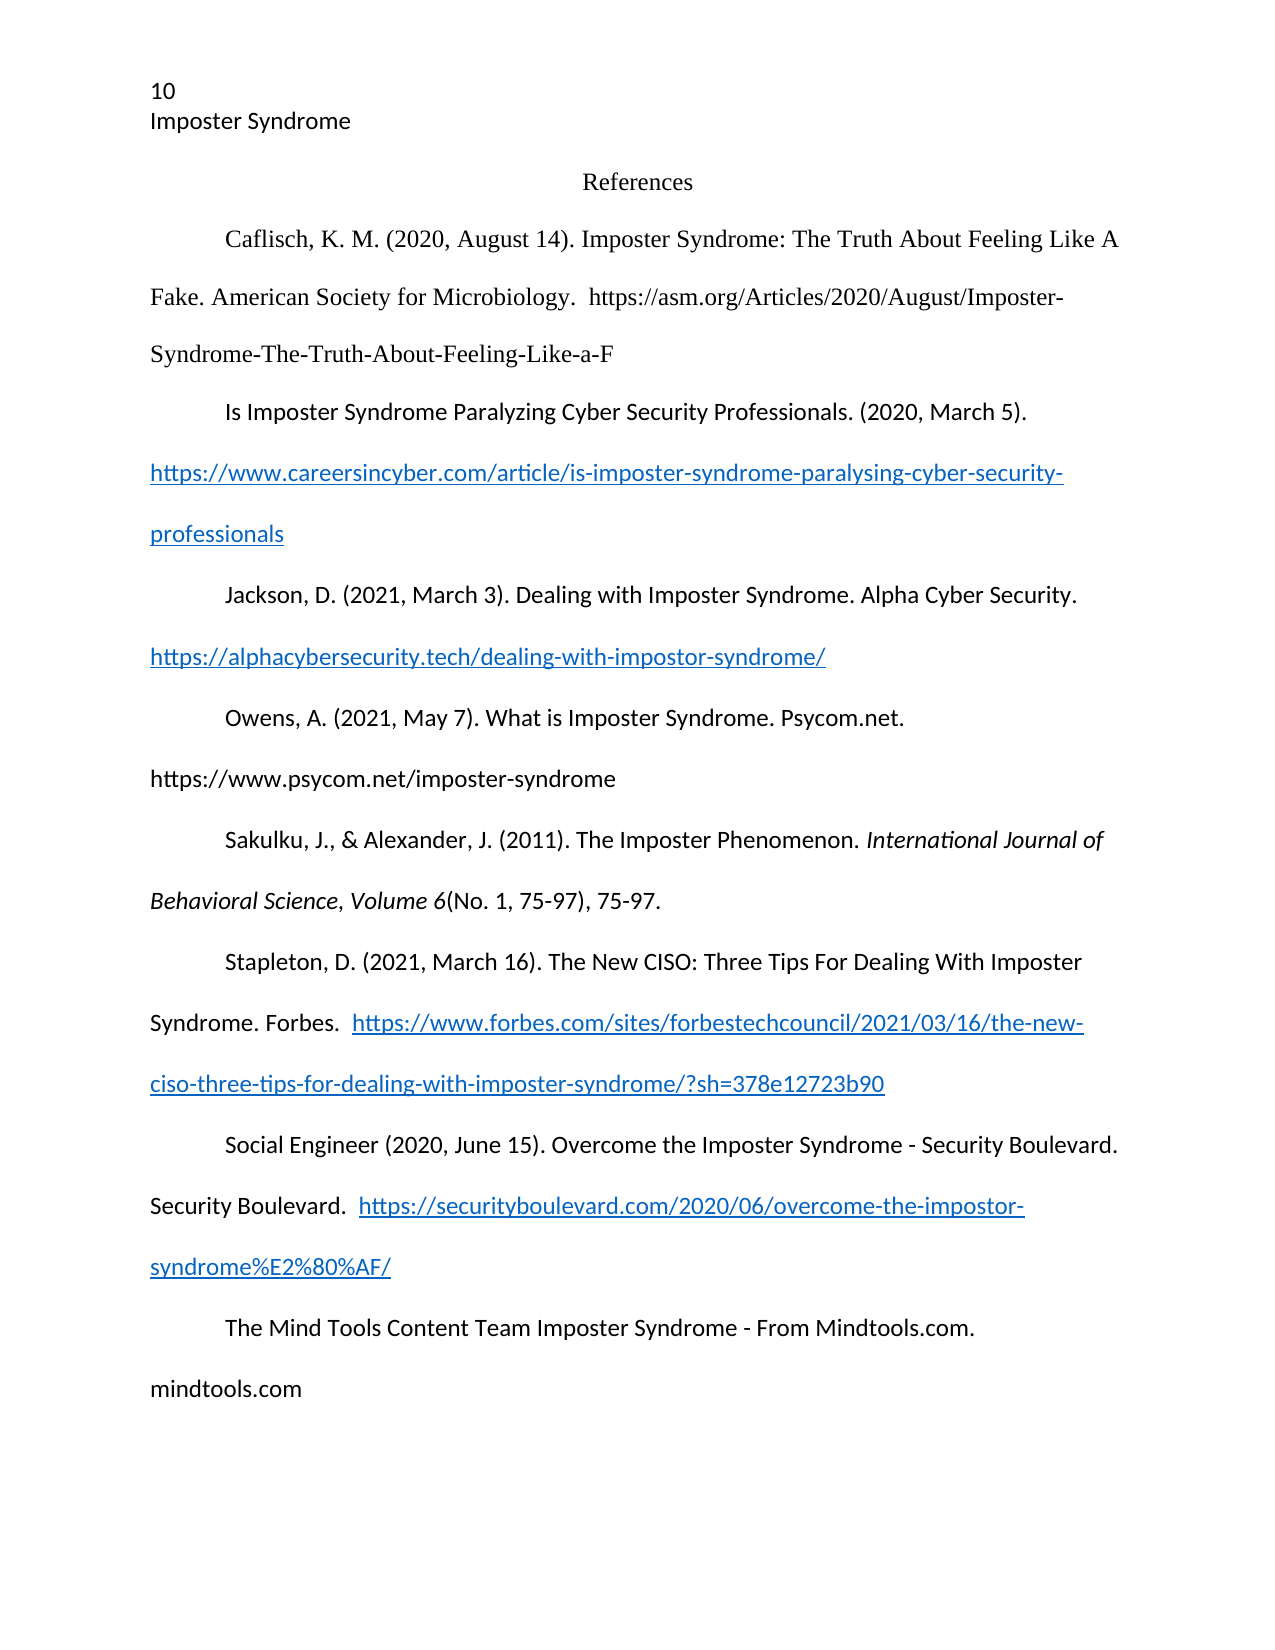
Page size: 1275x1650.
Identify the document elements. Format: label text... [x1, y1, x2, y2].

text Owens, A. (2021, May 7). What is Imposter Syndrome. Psycom.net. https://www.psycom.net/imposter-syndrome [150, 702, 1125, 793]
text Sakulku, J., & Alexander, J. (2011). The Imposter Phenomenon. International Journal of Behavioral Science, Volume 6(No. 1, 75-97), 75-97. [150, 824, 1125, 915]
text Caflisch, K. M. (2020, August 14). Imposter Syndrome: The Truth About Feeling Like A Fake. American Society for Microbiology. https://asm.org/Articles/2020/August/Imposter-Syndrome-The-Truth-About-Feeling-Like-a-F [150, 224, 1125, 368]
text Jackson, D. (2021, March 3). Dealing with Imposter Syndrome. Alpha Cyber Security. https://alphacybersecurity.tech/dealing-with-impostor-syndrome/ [150, 580, 1125, 671]
text The Mind Tools Content Team Imposter Syndrome - From Mindtools.com. mindtools.com [150, 1312, 1125, 1404]
text Social Engineer (2020, June 15). Overcome the Imposter Syndrome - Security Boulevard. Security Boulevard. https://securityboulevard.com/2020/06/overcome-the-impostor-syndrome%E2%80%AF/ [150, 1129, 1125, 1282]
text Stapleton, D. (2021, March 16). The New CISO: Three Tips For Dealing With Imposter Syndrome. Forbes. https://www.forbes.com/sites/forbestechcouncil/2021/03/16/the-new-ciso-three-tips-for-dealing-with-imposter-syndrome/?sh=378e12723b90 [150, 946, 1125, 1098]
text References [150, 167, 1125, 195]
text Is Imposter Syndrome Paralyzing Cyber Security Professionals. (2020, March 5). https://www.careersincyber.com/article/is-imposter-syndrome-paralysing-cyber-security-professionals [150, 397, 1125, 549]
